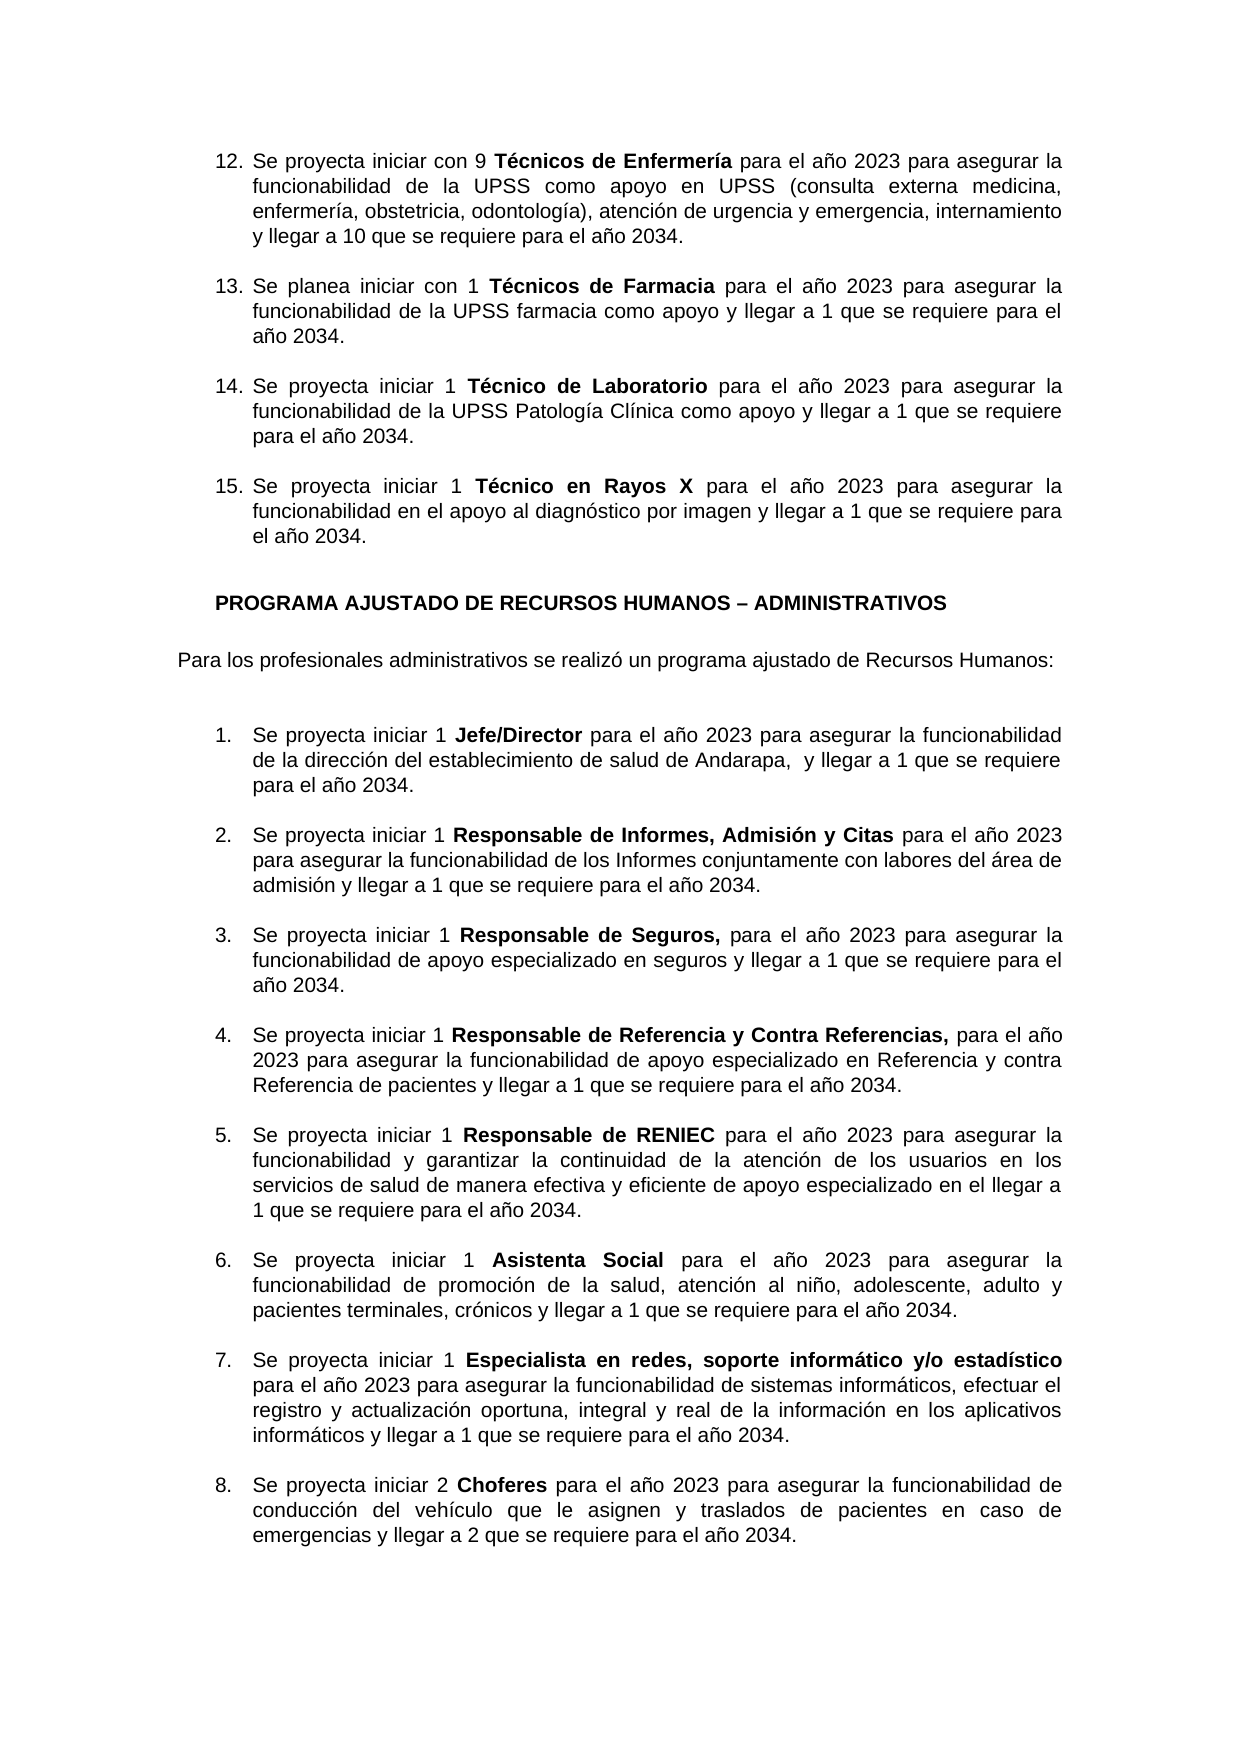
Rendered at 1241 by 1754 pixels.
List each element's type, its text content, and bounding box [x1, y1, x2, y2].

list Se proyecta iniciar 1 Responsable de RENIEC para el año 2023 para asegurar la funcionabilidad y garantizar la continuidad de la atención de los usuarios en los servicios de salud de manera efectiva y eficiente de apoyo especializado en el llegar a 1 que se requiere para el año 2034. [215, 1121, 1063, 1221]
list Se proyecta iniciar 1 Responsable de Seguros, para el año 2023 para asegurar la funcionabilidad de apoyo especializado en seguros y llegar a 1 que se requiere para el año 2034. [215, 921, 1063, 996]
list Se proyecta iniciar 1 Responsable de Referencia y Contra Referencias, para el año 2023 para asegurar la funcionabilidad de apoyo especializado en Referencia y contra Referencia de pacientes y llegar a 1 que se requiere para el año 2034. [215, 1021, 1063, 1096]
text PROGRAMA AJUSTADO DE RECURSOS HUMANOS – ADMINISTRATIVOS [215, 590, 1063, 615]
list Se proyecta iniciar 1 Técnico en Rayos X para el año 2023 para asegurar la funcionabilidad en el apoyo al diagnóstico por imagen y llegar a 1 que se requiere para el año 2034. [215, 473, 1063, 548]
list Se planea iniciar con 1 Técnicos de Farmacia para el año 2023 para asegurar la funcionabilidad de la UPSS farmacia como apoyo y llegar a 1 que se requiere para el año 2034. [215, 273, 1063, 348]
list Se proyecta iniciar 1 Especialista en redes, soporte informático y/o estadístico para el año 2023 para asegurar la funcionabilidad de sistemas informáticos, efectuar el registro y actualización oportuna, integral y real de la información en los aplicativos informáticos y llegar a 1 que se requiere para el año 2034. [215, 1346, 1063, 1446]
list Se proyecta iniciar 1 Técnico de Laboratorio para el año 2023 para asegurar la funcionabilidad de la UPSS Patología Clínica como apoyo y llegar a 1 que se requiere para el año 2034. [215, 373, 1063, 448]
list Se proyecta iniciar 1 Responsable de Informes, Admisión y Citas para el año 2023 para asegurar la funcionabilidad de los Informes conjuntamente con labores del área de admisión y llegar a 1 que se requiere para el año 2034. [215, 821, 1063, 896]
text Para los profesionales administrativos se realizó un programa ajustado de Recursos Humanos: [177, 646, 1063, 671]
list Se proyecta iniciar 1 Asistenta Social para el año 2023 para asegurar la funcionabilidad de promoción de la salud, atención al niño, adolescente, adulto y pacientes terminales, crónicos y llegar a 1 que se requiere para el año 2034. [215, 1246, 1063, 1321]
list Se proyecta iniciar con 9 Técnicos de Enfermería para el año 2023 para asegurar la funcionabilidad de la UPSS como apoyo en UPSS (consulta externa medicina, enfermería, obstetricia, odontología), atención de urgencia y emergencia, internamiento y llegar a 10 que se requiere para el año 2034. [215, 148, 1063, 248]
list Se proyecta iniciar 2 Choferes para el año 2023 para asegurar la funcionabilidad de conducción del vehículo que le asignen y traslados de pacientes en caso de emergencias y llegar a 2 que se requiere para el año 2034. [215, 1471, 1063, 1546]
list Se proyecta iniciar 1 Jefe/Director para el año 2023 para asegurar la funcionabilidad de la dirección del establecimiento de salud de Andarapa, y llegar a 1 que se requiere para el año 2034. [215, 721, 1063, 796]
